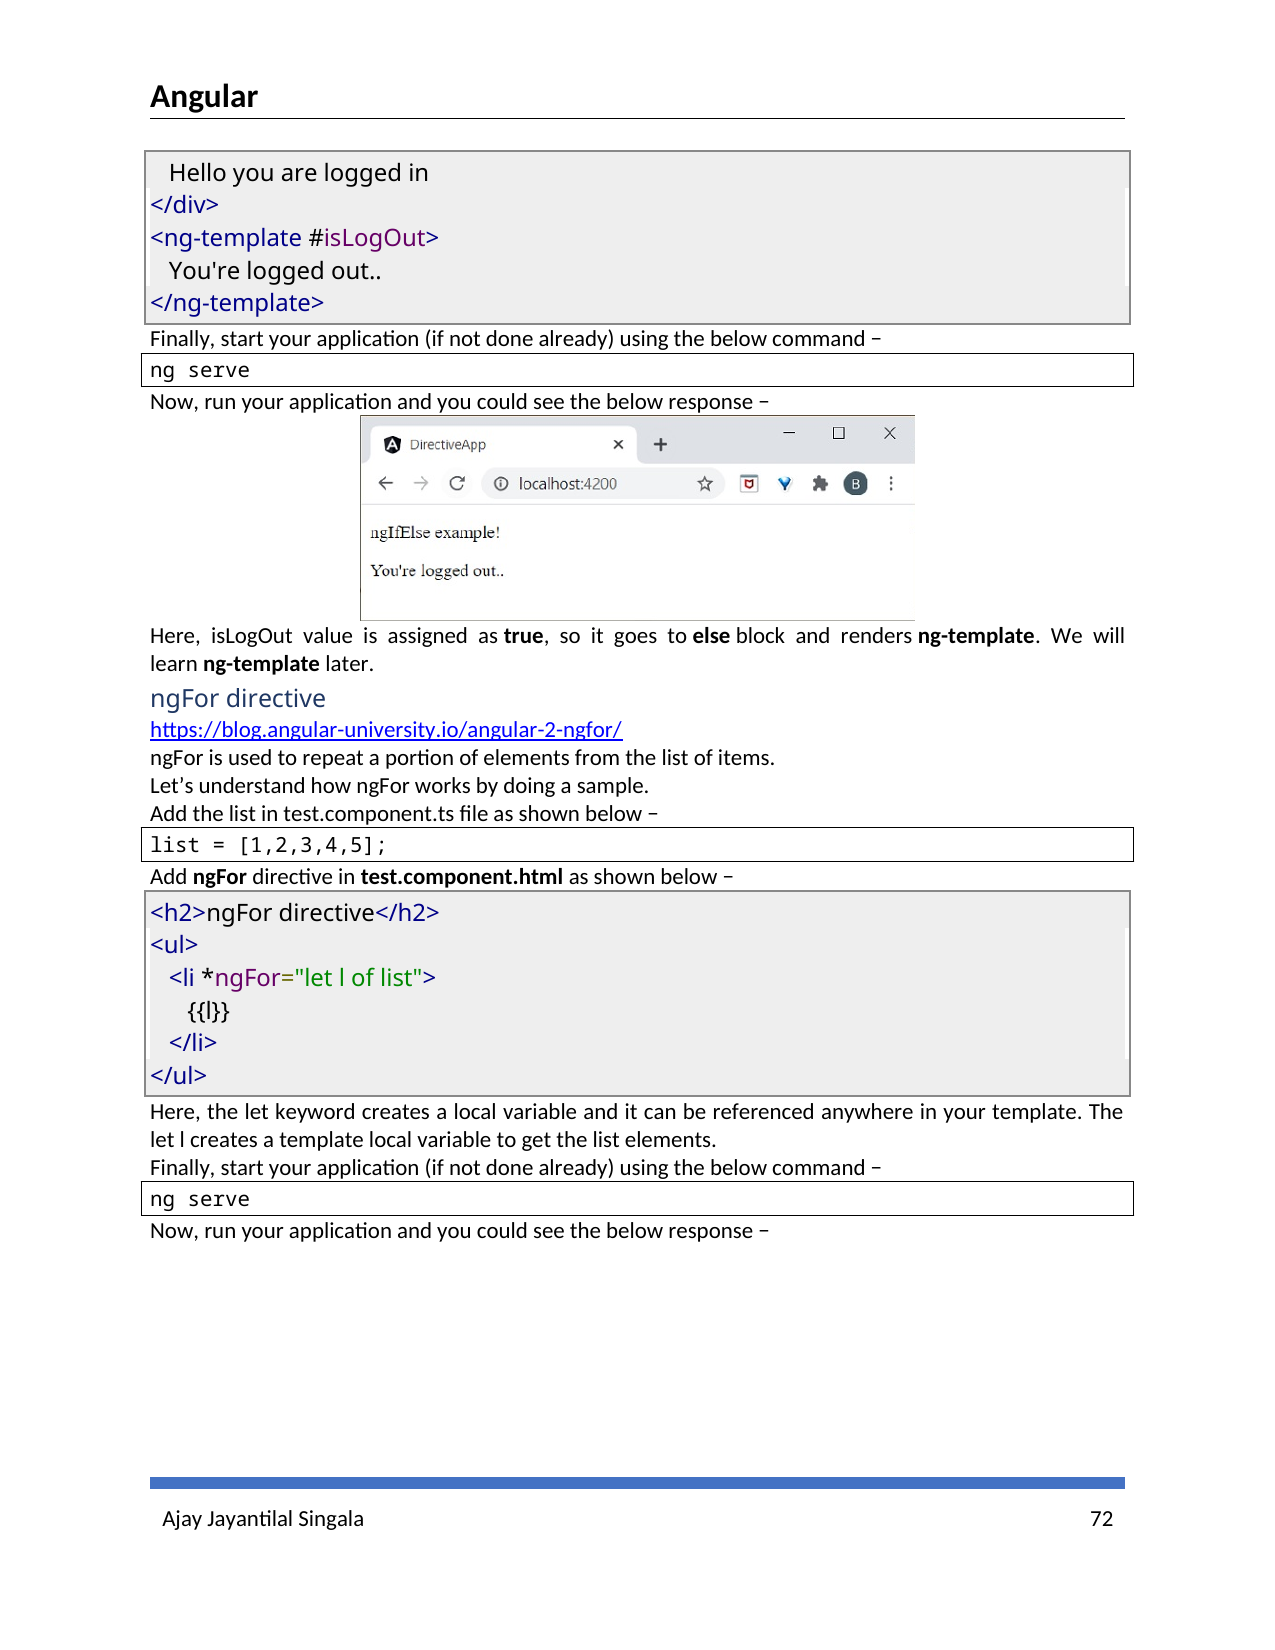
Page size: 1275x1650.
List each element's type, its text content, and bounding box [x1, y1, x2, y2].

text You're logged out.. [150, 253, 1125, 280]
text Hello you are logged in [146, 152, 1129, 188]
text </li> [150, 1026, 1125, 1053]
subtitle ngFor directive [150, 681, 1125, 715]
text Now, run your application and you could see the below response − [150, 387, 1125, 415]
text Add the list in test.component.ts file as shown below − [150, 799, 1125, 827]
text Add ngFor directive in test.component.html as shown below − [150, 862, 1125, 890]
text Here, isLogOut value is assigned as true, so it goes to else block and renders ng-template. We will learn ng-template later. [150, 621, 320, 677]
text <h2>ngFor directive</h2> [146, 892, 1129, 928]
text ng serve [142, 354, 1133, 386]
text Finally, start your application (if not done already) using the below command − [150, 325, 1125, 352]
text https://blog.angular-university.io/angular-2-ngfor/ [150, 715, 1125, 743]
text </ng-template> [146, 280, 1129, 323]
text Now, run your application and you could see the below response − [150, 1216, 1125, 1244]
text Here, isLogOut value is assigned as true, so it goes to else block and renders ng-template. We will learn ng-template later. [374, 621, 1125, 677]
text <ng-template #isLogOut> [150, 221, 1125, 253]
text Here, the let keyword creates a local variable and it can be referenced anywhere in your template. The let l creates a template local variable to get the list elements. [150, 1097, 1125, 1153]
text list = [1,2,3,4,5]; [142, 828, 1133, 861]
text <li *ngFor="let l of list"> [150, 961, 1125, 993]
text </div> [150, 188, 1125, 221]
text {{l}} [150, 993, 1125, 1026]
text </ul> [146, 1053, 1129, 1095]
text Let’s understand how ngFor works by doing a sample. [150, 771, 1125, 799]
text ngFor is used to repeat a portion of elements from the list of items. [150, 743, 1125, 771]
text <ul> [150, 928, 1125, 961]
text ng serve [142, 1182, 1133, 1215]
picture [360, 415, 915, 621]
text Finally, start your application (if not done already) using the below command − [150, 1153, 1125, 1181]
